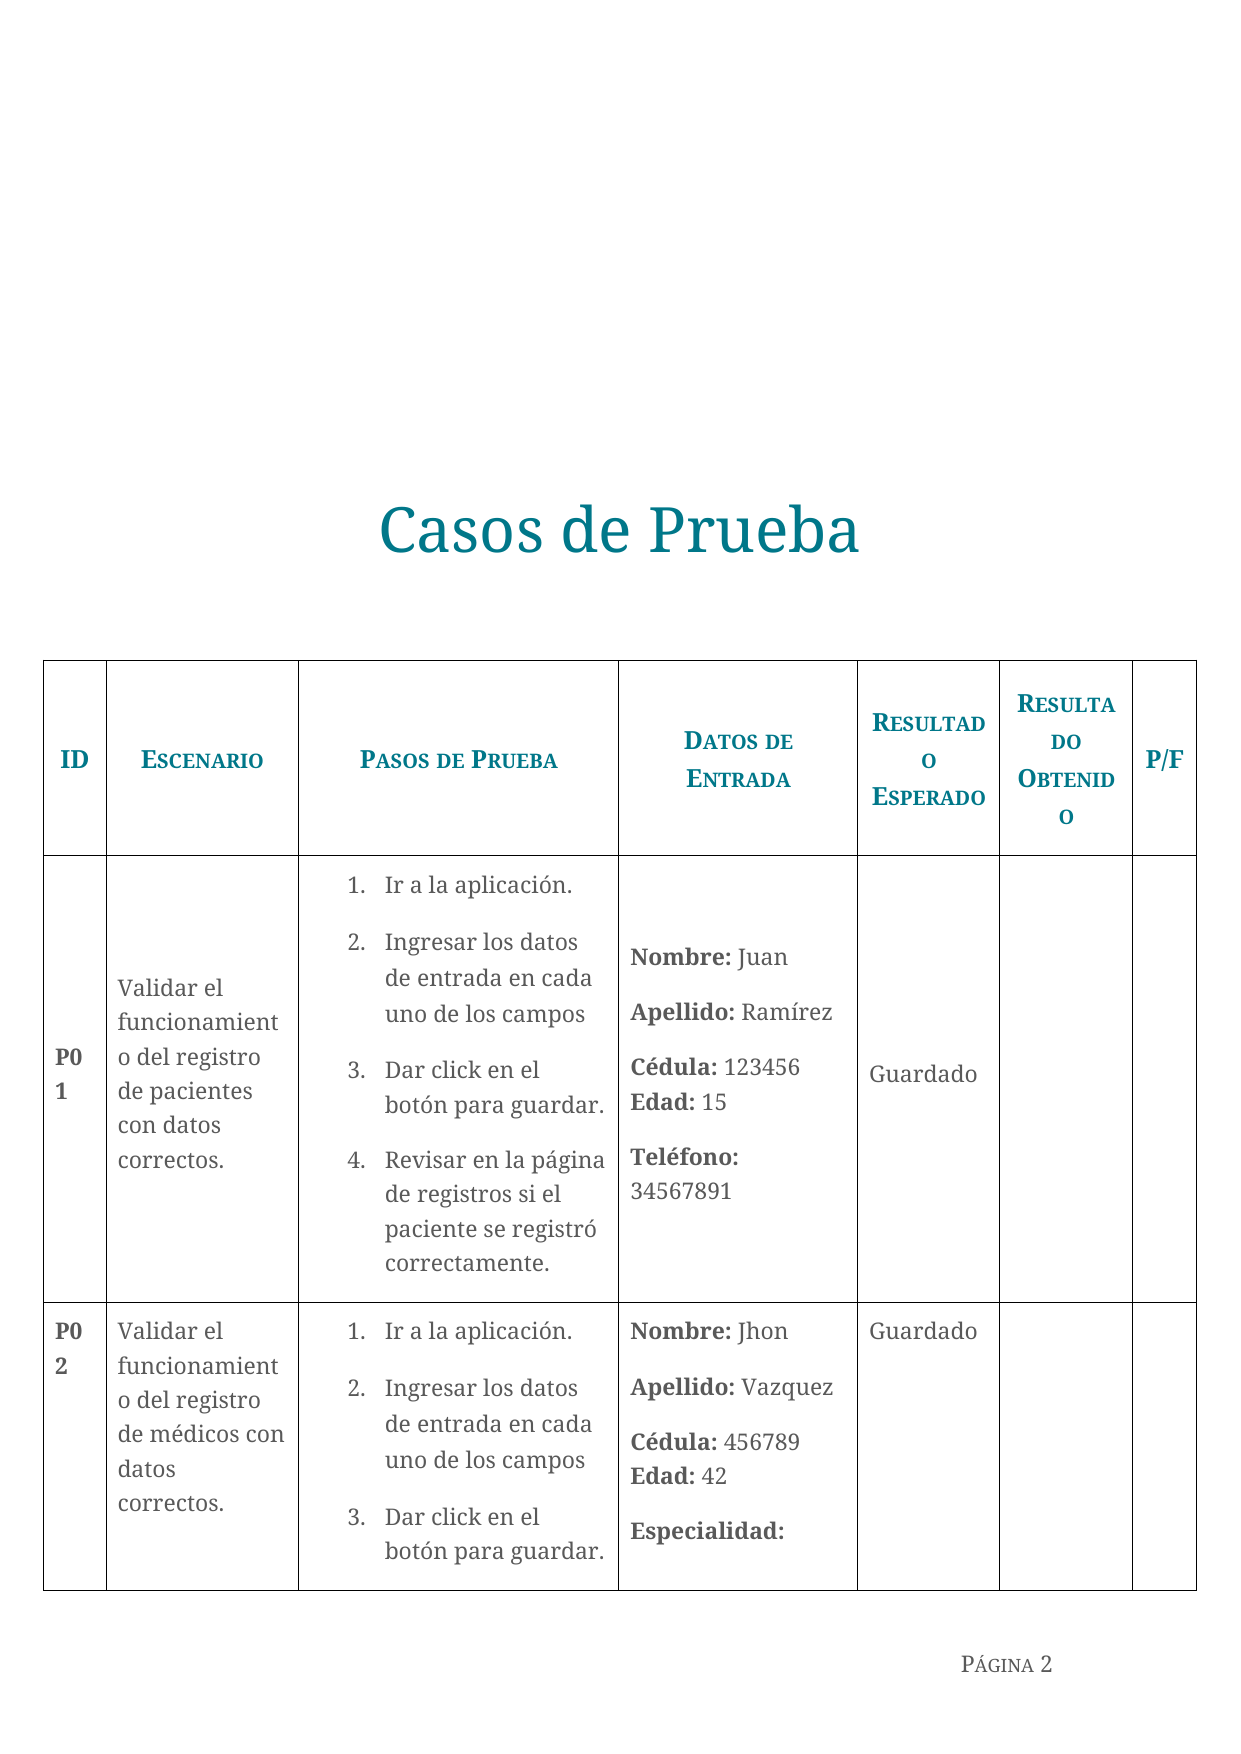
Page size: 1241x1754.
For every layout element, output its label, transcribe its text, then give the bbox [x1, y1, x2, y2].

table_header P/F [1133, 661, 1196, 855]
table_header Datos de Entrada [619, 661, 857, 855]
table_header ID [44, 661, 106, 855]
table_header Escenario [107, 661, 298, 855]
text Casos de Prueba [187, 485, 1053, 570]
table_cell [1133, 856, 1196, 1302]
table_cell P02 [44, 1303, 106, 1590]
table_cell Validar el funcionamiento del registro de pacientes con datos correctos. [107, 856, 298, 1302]
table_cell Guardado [858, 856, 999, 1302]
table_header Pasos de Prueba [299, 661, 618, 855]
table_cell Nombre: Juan Apellido: Ramírez Cédula: 123456 Edad: 15 Teléfono: 34567891 [619, 856, 857, 1302]
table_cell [299, 1303, 618, 1590]
table_cell P01 [44, 856, 106, 1302]
table_cell [1133, 1303, 1196, 1590]
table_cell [107, 1303, 298, 1590]
table_cell [1000, 856, 1132, 1302]
table_header Resultado Esperado [858, 661, 999, 855]
table_cell Guardado [858, 1303, 999, 1590]
table_cell [1000, 1303, 1132, 1590]
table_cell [619, 1303, 857, 1590]
table_header Resultado Obtenido [1000, 661, 1132, 855]
table_cell Ir a la aplicación. Ingresar los datos de entrada en cada uno de los campos Dar click en el botón para guardar. Revisar en la página de registros si el paciente se registró correctamente. [299, 856, 618, 1302]
